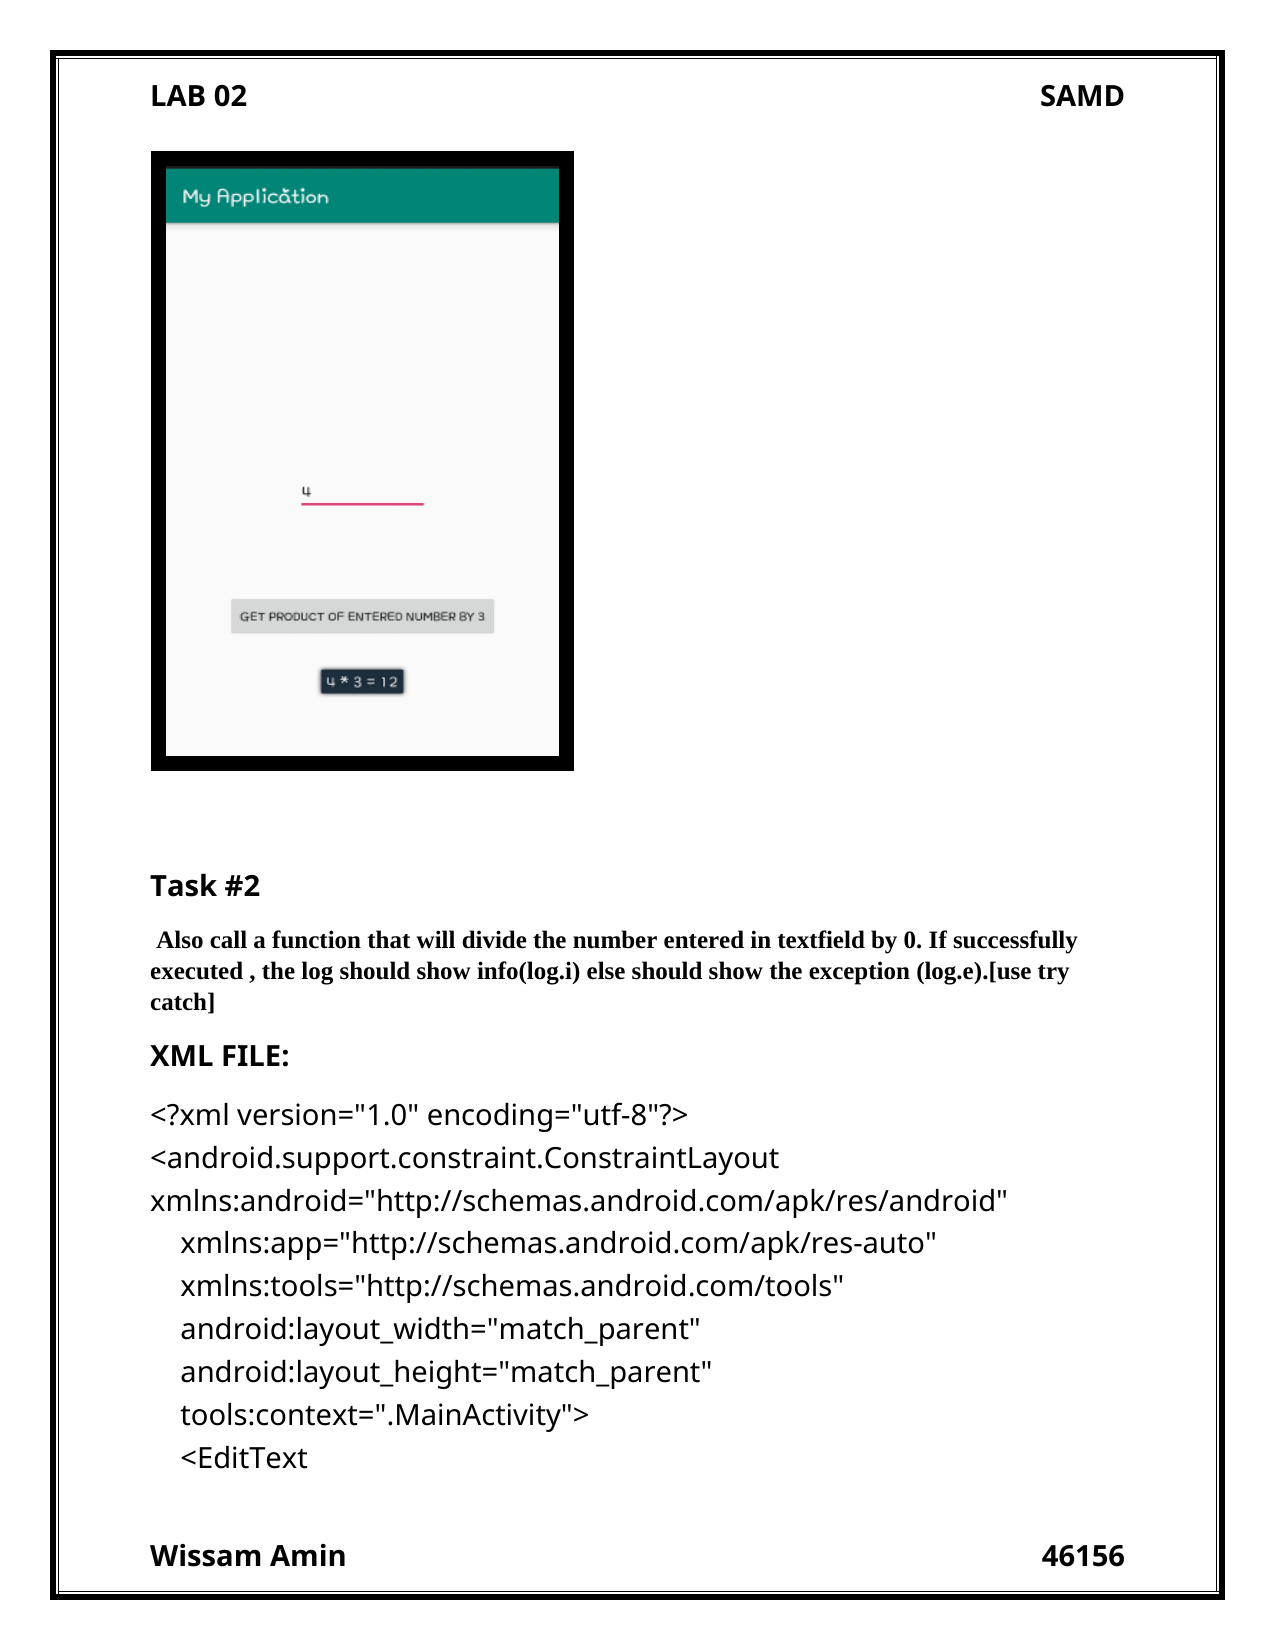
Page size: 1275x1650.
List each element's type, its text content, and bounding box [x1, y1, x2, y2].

text <android.support.constraint.ConstraintLayout xmlns:android="http://schemas.android.com/apk/res/android" [150, 1137, 1125, 1220]
text tools:context=".MainActivity"> [150, 1394, 1125, 1434]
text Task #2 [150, 866, 1125, 905]
picture [166, 166, 559, 756]
text Also call a function that will divide the number entered in textfield by 0. If successfully executed , the log should show info(log.i) else should show the exception (log.e).[use try catch] [150, 925, 1125, 1016]
text android:layout_width="match_parent" [150, 1308, 1125, 1348]
text xmlns:tools="http://schemas.android.com/tools" [150, 1266, 1125, 1305]
text <EditText [150, 1437, 1125, 1477]
text xmlns:app="http://schemas.android.com/apk/res-auto" [150, 1223, 1125, 1262]
text <?xml version="1.0" encoding="utf-8"?> [150, 1094, 1125, 1134]
text android:layout_height="match_parent" [150, 1351, 1125, 1391]
text XML FILE: [150, 1035, 1125, 1074]
